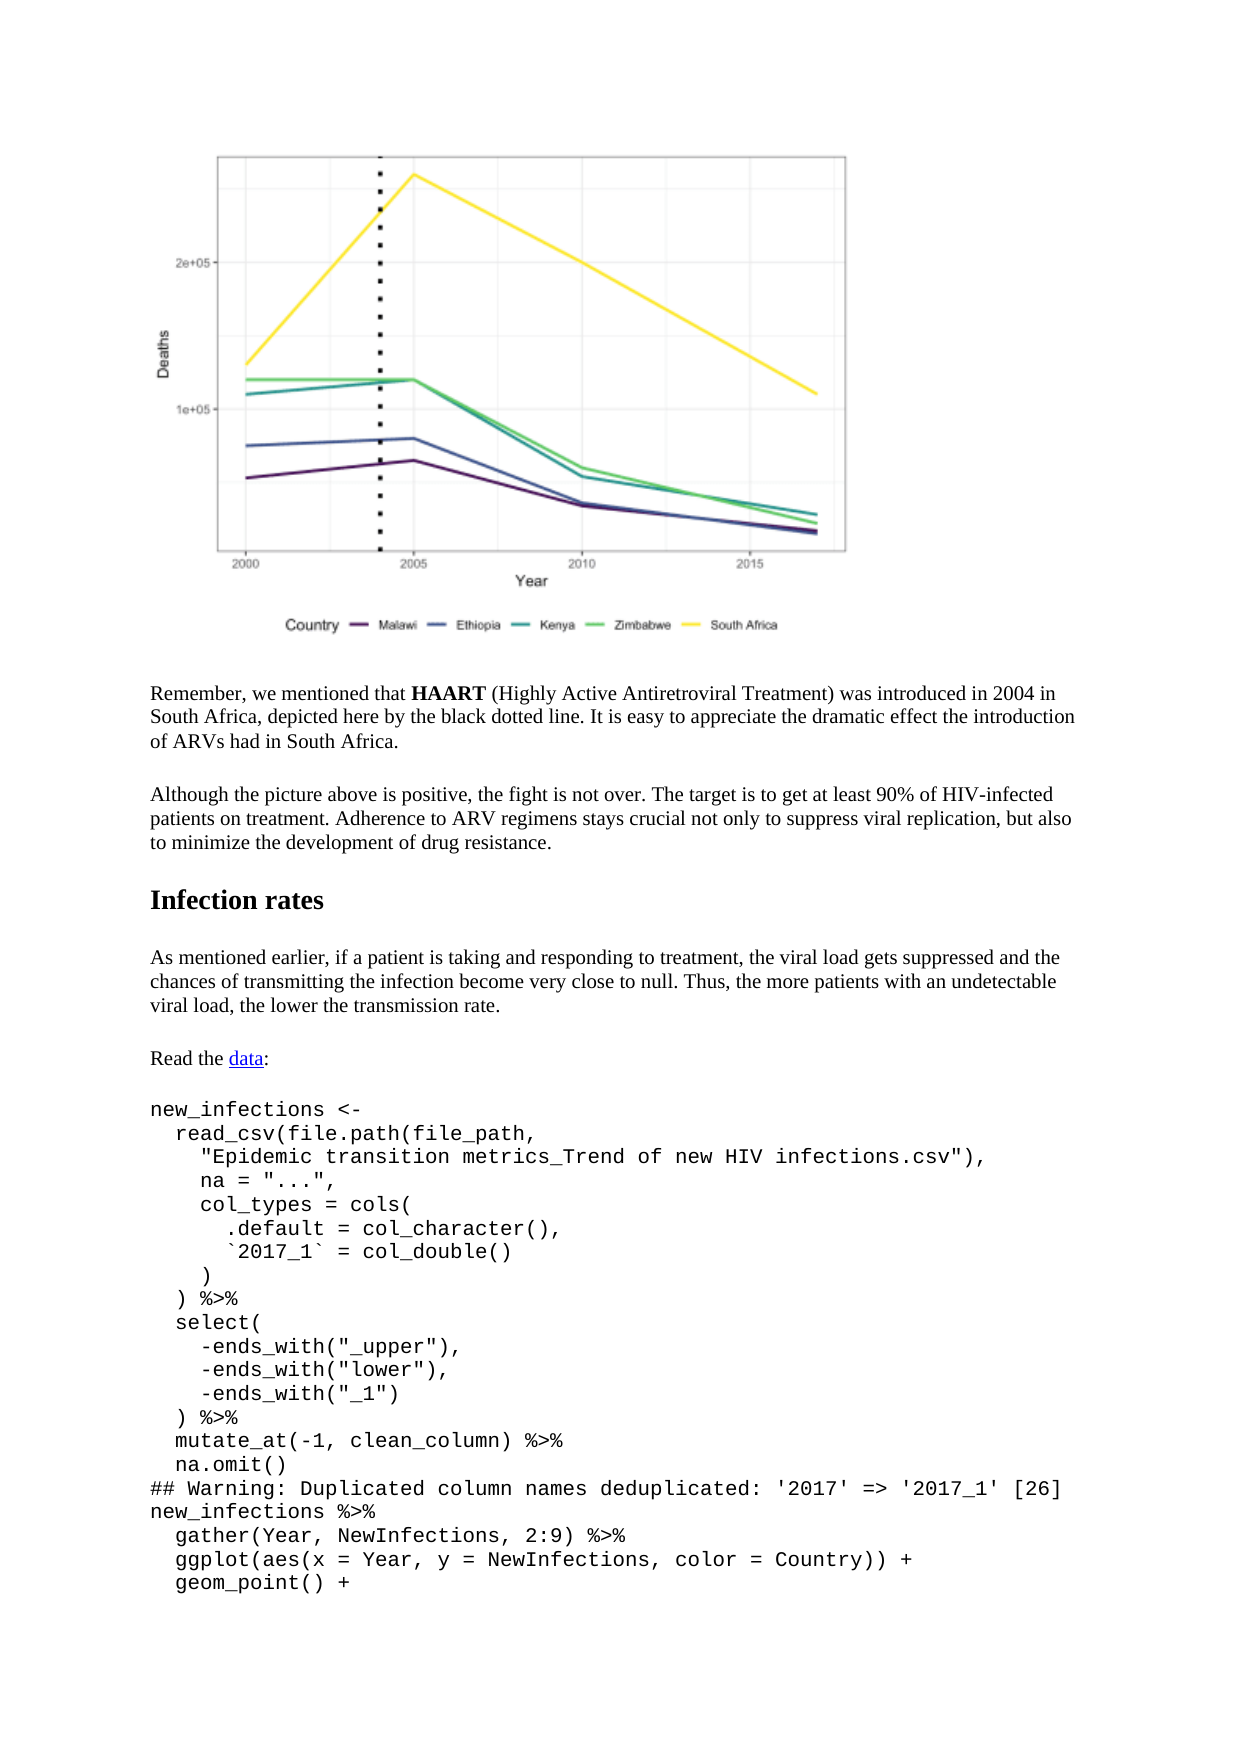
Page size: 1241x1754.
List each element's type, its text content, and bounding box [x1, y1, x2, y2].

text Read the data: [150, 1046, 1090, 1070]
text mutate_at(-1, clean_column) %>% [150, 1430, 1090, 1454]
text ggplot(aes(x = Year, y = NewInfections, color = Country)) + [150, 1548, 1090, 1572]
text ) %>% [150, 1288, 1090, 1312]
text col_types = cols( [150, 1194, 1090, 1217]
picture [150, 150, 854, 652]
text new_infections %>% [150, 1501, 1090, 1525]
text -ends_with("_1") [150, 1383, 1090, 1407]
text -ends_with("_upper"), [150, 1336, 1090, 1359]
text new_infections <- [150, 1099, 1090, 1123]
text select( [150, 1312, 1090, 1336]
text `2017_1` = col_double() [150, 1241, 1090, 1265]
text -ends_with("lower"), [150, 1359, 1090, 1383]
text "Epidemic transition metrics_Trend of new HIV infections.csv"), [150, 1147, 1090, 1170]
text geom_point() + [150, 1572, 1090, 1596]
text Although the picture above is positive, the fight is not over. The target is to get at least 90% of HIV-infected patients on treatment. Adherence to ARV regimens stays crucial not only to suppress viral replication, but also to minimize the development of drug resistance. [150, 782, 1090, 854]
text .default = col_character(), [150, 1217, 1090, 1241]
text Remember, we mentioned that HAART (Highly Active Antiretroviral Treatment) was introduced in 2004 in South Africa, depicted here by the black dotted line. It is easy to appreciate the dramatic effect the introduction of ARVs had in South Africa. [150, 680, 1090, 753]
text na.omit() [150, 1454, 1090, 1478]
text ) [150, 1265, 1090, 1288]
text Infection rates [150, 883, 1090, 916]
text gather(Year, NewInfections, 2:9) %>% [150, 1525, 1090, 1548]
text ## Warning: Duplicated column names deduplicated: '2017' => '2017_1' [26] [150, 1478, 1090, 1501]
text ) %>% [150, 1407, 1090, 1430]
text As mentioned earlier, if a patient is taking and responding to treatment, the viral load gets suppressed and the chances of transmitting the infection become very close to null. Thus, the more patients with an undetectable viral load, the lower the transmission rate. [150, 945, 1090, 1017]
text read_csv(file.path(file_path, [150, 1123, 1090, 1147]
text na = "...", [150, 1170, 1090, 1194]
